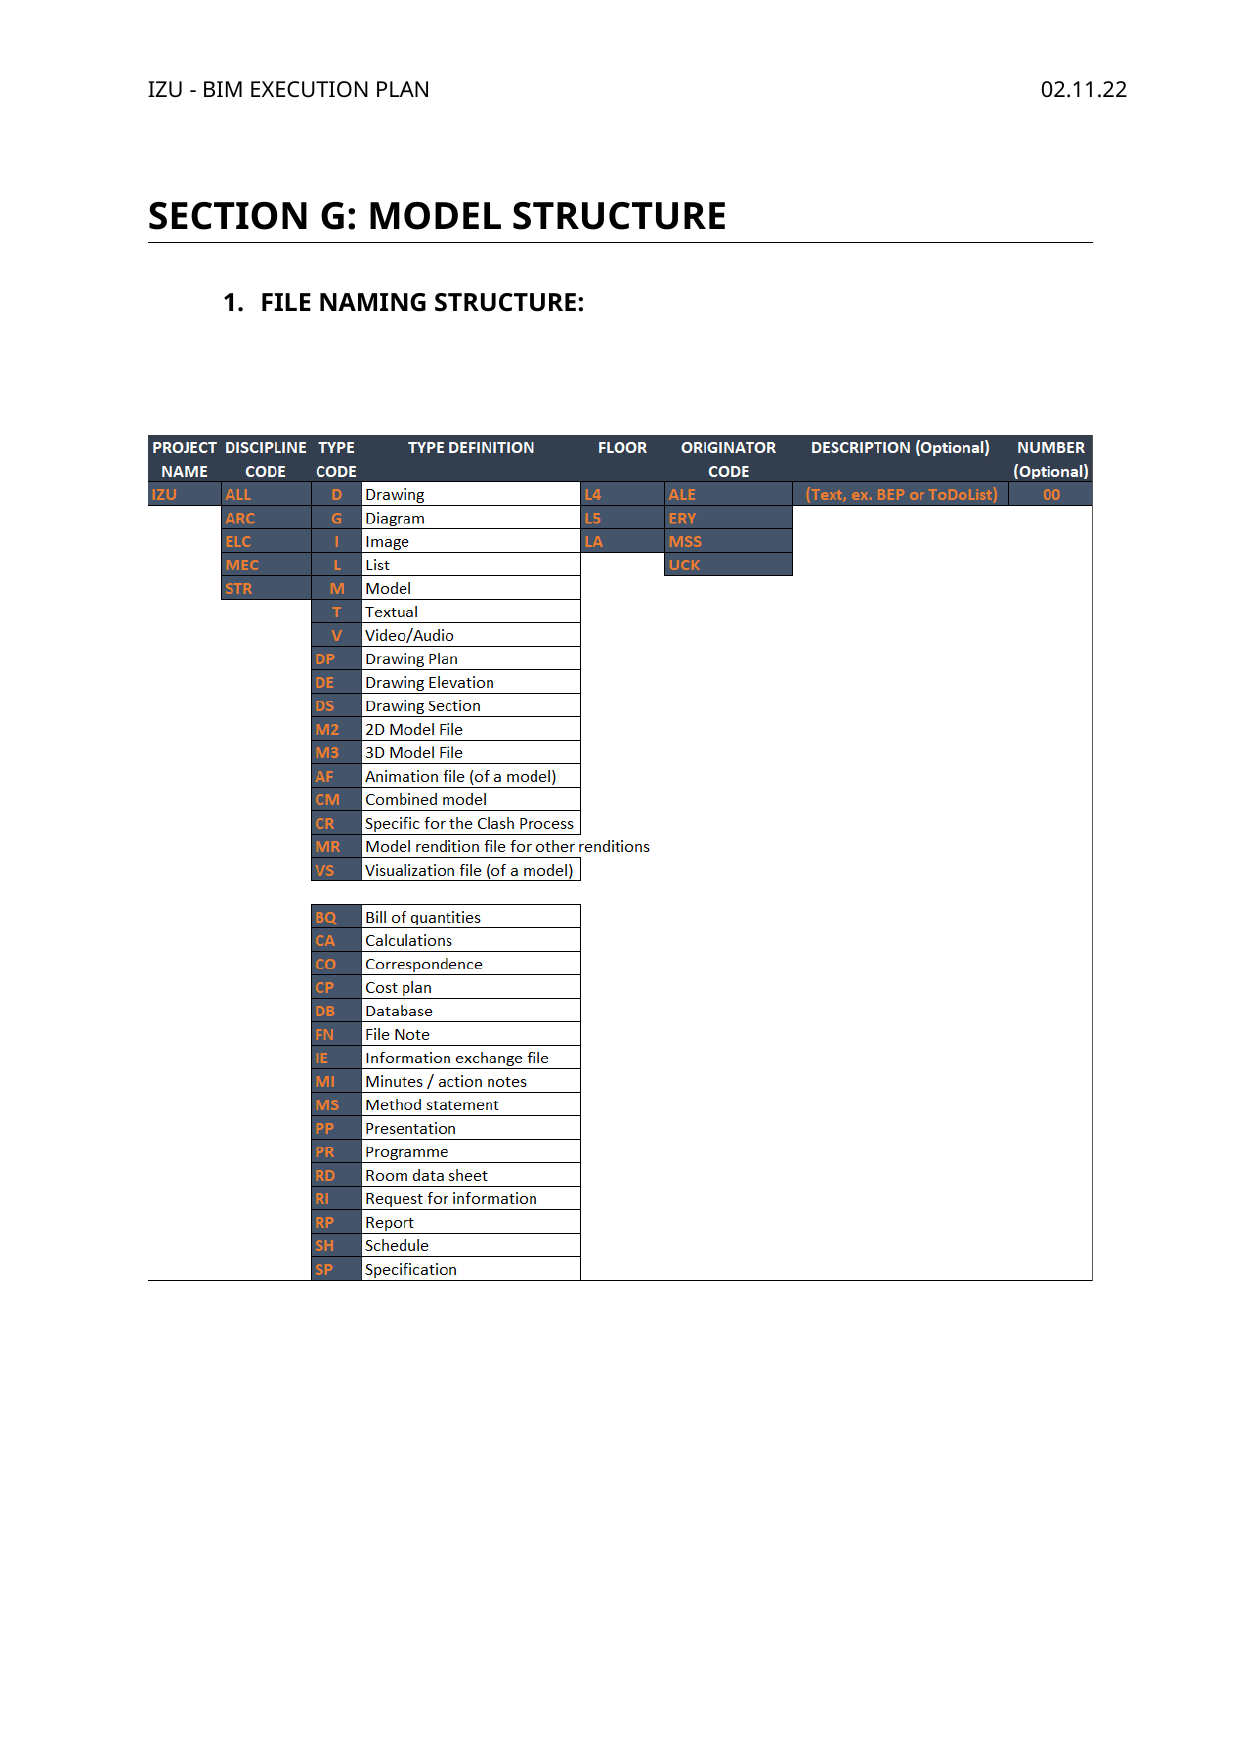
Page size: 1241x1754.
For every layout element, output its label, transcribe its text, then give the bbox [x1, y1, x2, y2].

list FILE NAMING STRUCTURE: [223, 285, 1093, 319]
subtitle SECTION G: MODEL STRUCTURE [148, 189, 1093, 242]
picture [147, 434, 1093, 1281]
